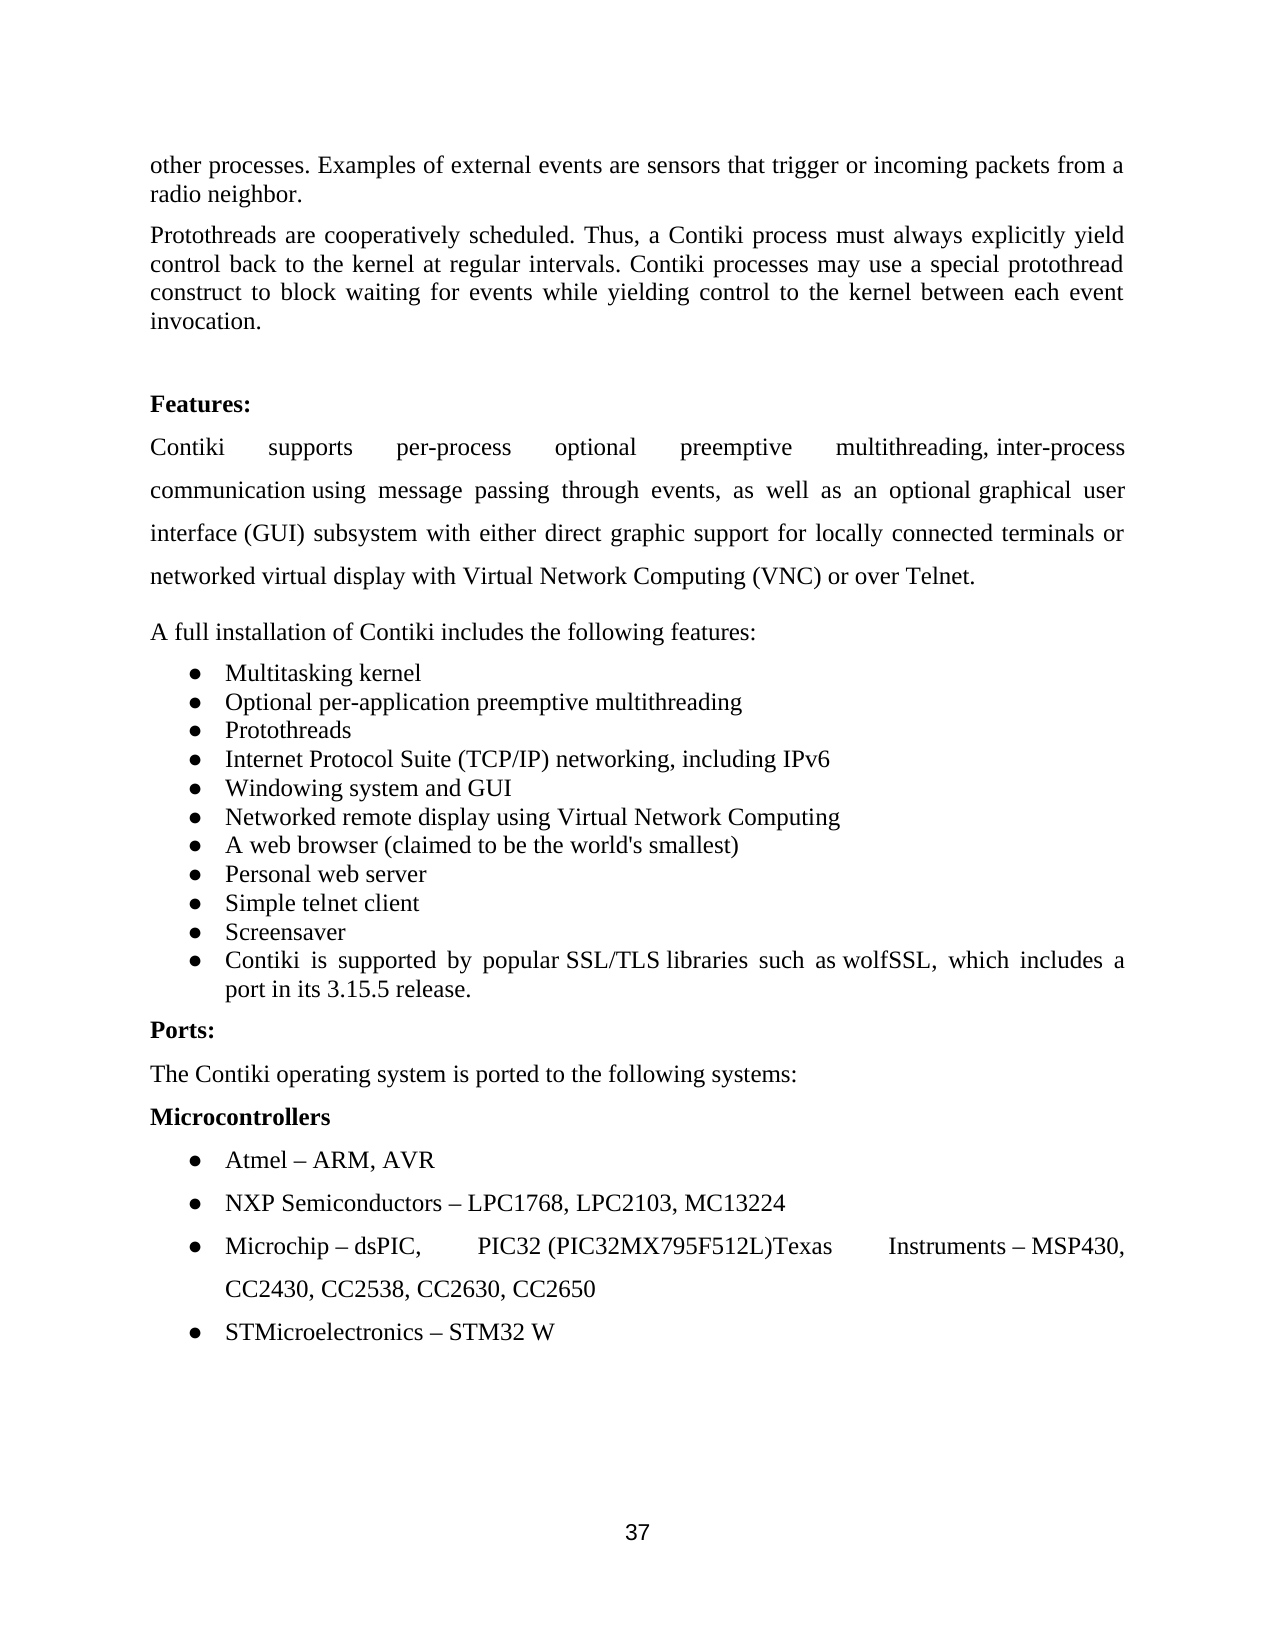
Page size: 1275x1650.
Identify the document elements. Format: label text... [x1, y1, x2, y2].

list A web browser (claimed to be the world's smallest) [187, 831, 1125, 859]
list Protothreads [187, 716, 1125, 744]
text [150, 150, 1125, 207]
list Windowing system and GUI [187, 773, 1125, 802]
list Multitasking kernel [187, 658, 1125, 687]
text Features: [150, 389, 1125, 417]
text Microcontrollers [150, 1102, 1125, 1131]
list Networked remote display using Virtual Network Computing [187, 802, 1125, 831]
subtitle STMicroelectronics – STM32 W [187, 1317, 1125, 1346]
text A full installation of Contiki includes the following features: [150, 617, 1125, 646]
list NXP Semiconductors – LPC1768, LPC2103, MC13224 [187, 1188, 1125, 1217]
list Screensaver [187, 917, 1125, 946]
list Simple telnet client [187, 888, 1125, 917]
list Personal web server [187, 859, 1125, 888]
text Ports: [150, 1016, 1125, 1044]
list Internet Protocol Suite (TCP/IP) networking, including IPv6 [187, 744, 1125, 773]
text Contiki supports per-process optional preemptive multithreading, inter-process communication using message passing through events, as well as an optional graphical user interface (GUI) subsystem with either direct graphic support for locally connected terminals or networked virtual display with Virtual Network Computing (VNC) or over Telnet. [150, 432, 1125, 590]
list Microchip – dsPIC, PIC32 (PIC32MX795F512L)Texas Instruments – MSP430, CC2430, CC2538, CC2630, CC2650 [187, 1231, 1125, 1303]
list Contiki is supported by popular SSL/TLS libraries such as wolfSSL, which includes a port in its 3.15.5 release. [187, 946, 1125, 1003]
text The Contiki operating system is ported to the following systems: [150, 1059, 1125, 1087]
list Optional per-application preemptive multithreading [187, 687, 1125, 716]
list Atmel – ARM, AVR [187, 1145, 1125, 1174]
text Protothreads are cooperatively scheduled. Thus, a Contiki process must always explicitly yield control back to the kernel at regular intervals. Contiki processes may use a special protothread construct to block waiting for events while yielding control to the kernel between each event invocation. [150, 220, 1125, 335]
